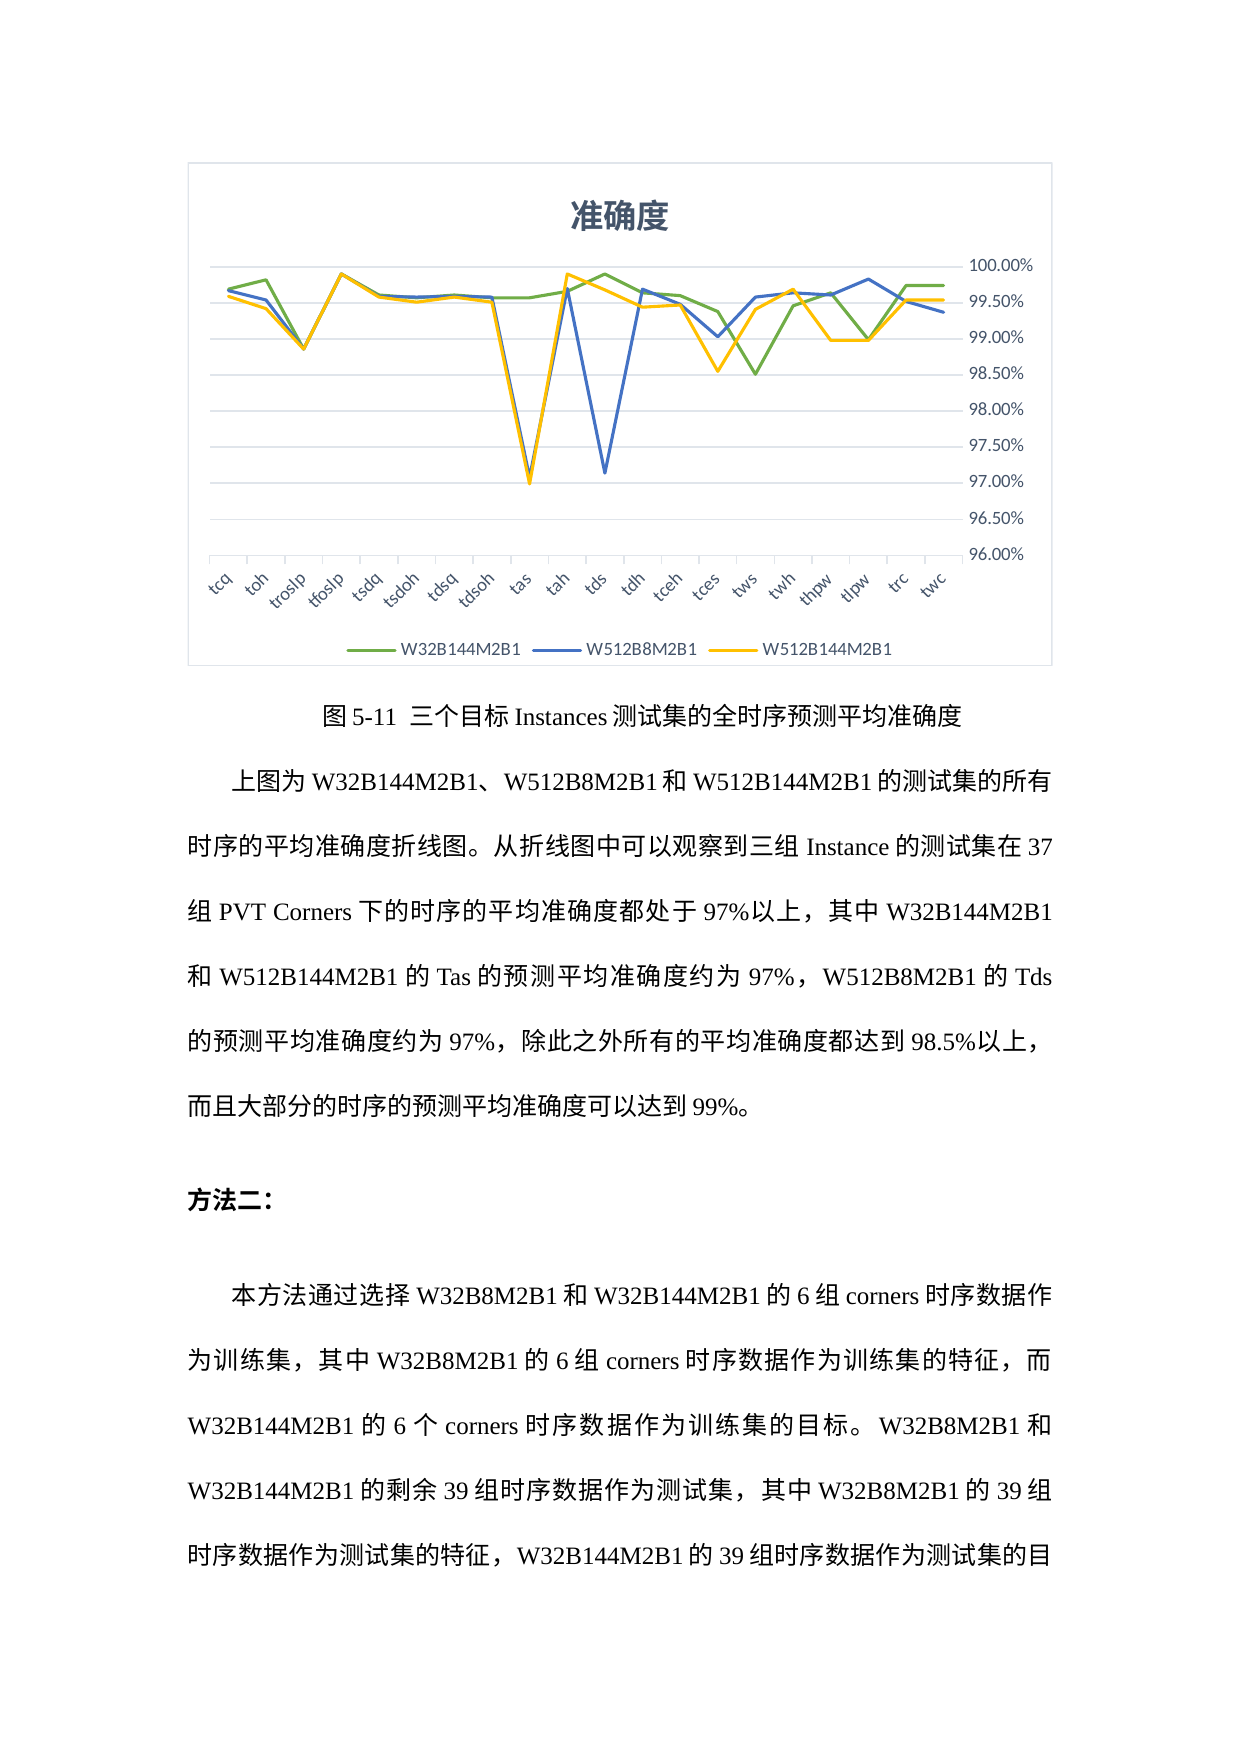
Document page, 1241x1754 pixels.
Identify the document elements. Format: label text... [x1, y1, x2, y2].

text 上图为W32B144M2B1、W512B8M2B1和W512B144M2B1的测试集的所有时序的平均准确度折线图。从折线图中可以观察到三组Instance的测试集在37组PVT Corners下的时序的平均准确度都处于97%以上，其中W32B144M2B1和W512B144M2B1的Tas的预测平均准确度约为97%，W512B8M2B1的Tds的预测平均准确度约为97%，除此之外所有的平均准确度都达到98.5%以上，而且大部分的时序的预测平均准确度可以达到99%。 [187, 747, 1053, 1137]
text 图5-11 三个目标Instances测试集的全时序预测平均准确度 [187, 666, 1053, 747]
subtitle 方法二： [187, 1166, 1053, 1231]
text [187, 1261, 1053, 1586]
